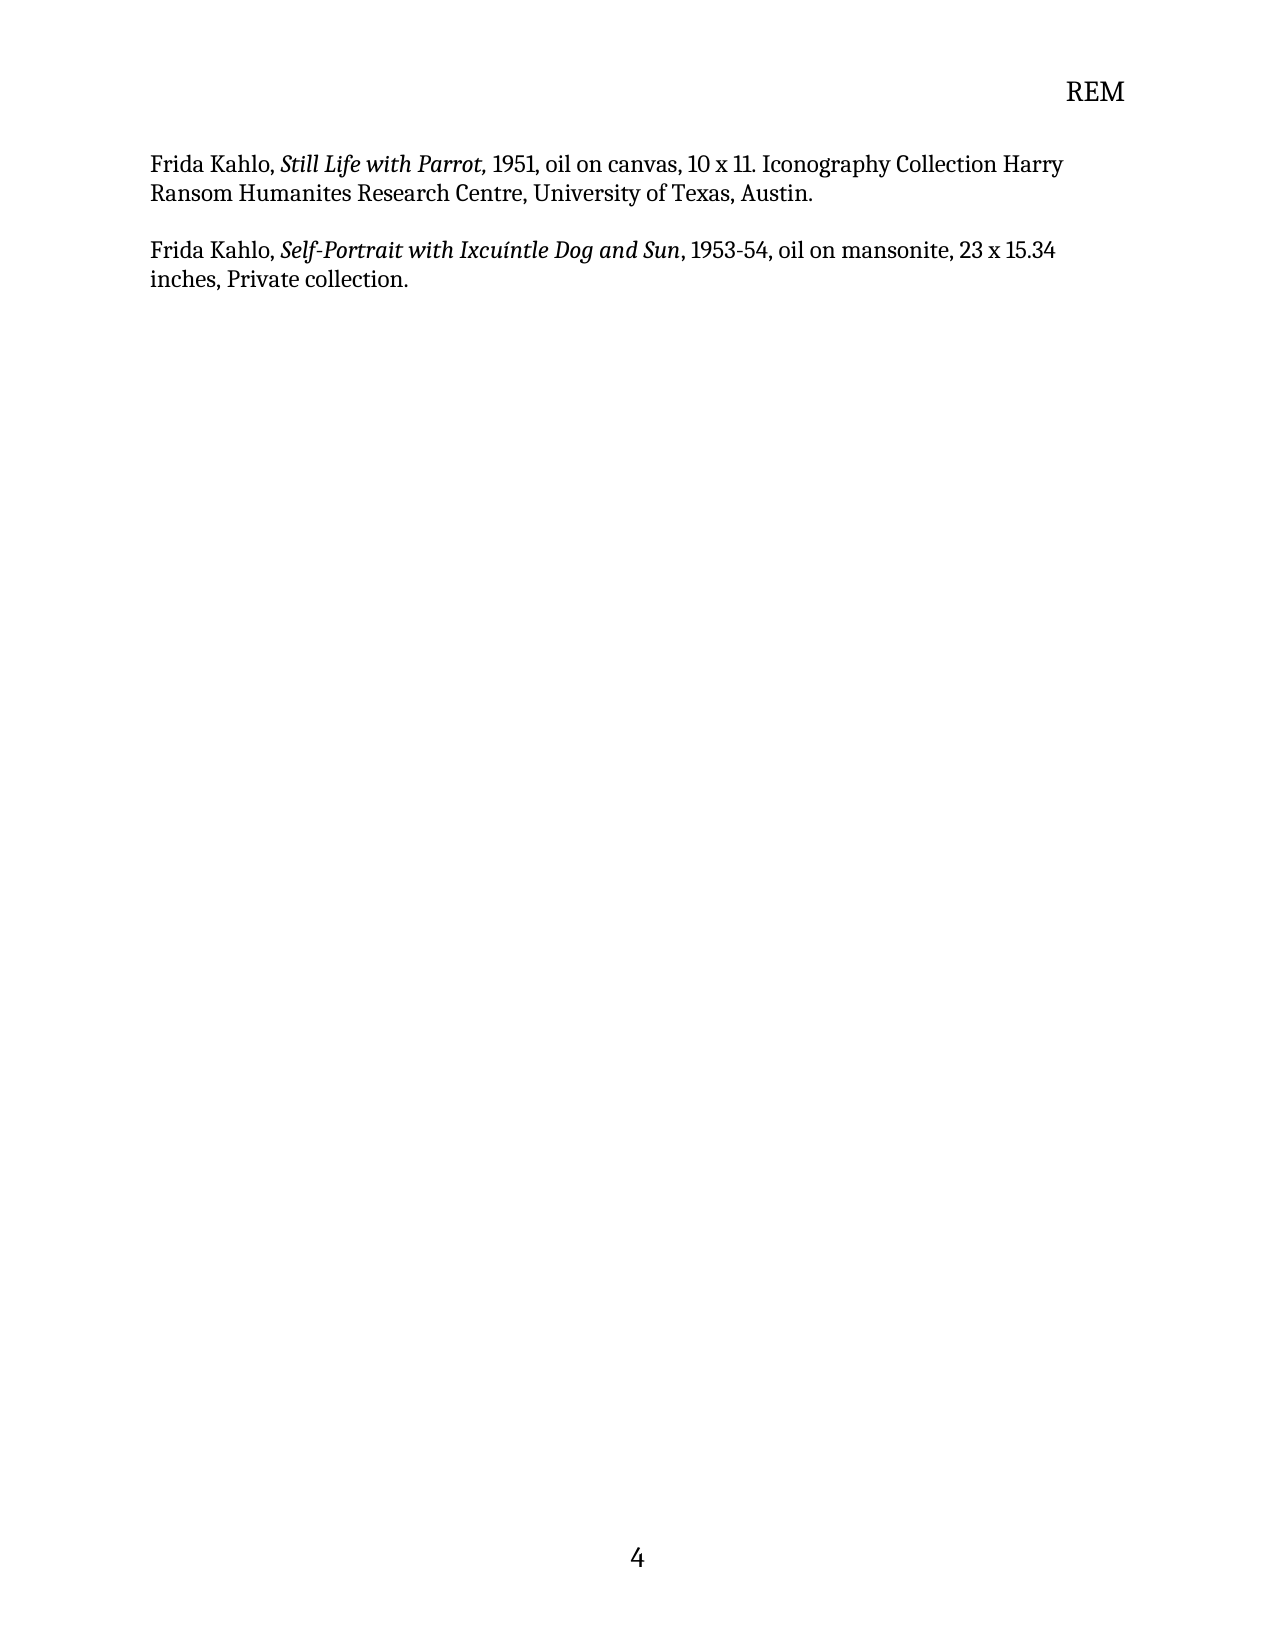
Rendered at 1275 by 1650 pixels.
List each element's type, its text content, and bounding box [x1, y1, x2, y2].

text Frida Kahlo, Self-Portrait with Ixcuíntle Dog and Sun, 1953-54, oil on mansonite, 23 x 15.34 inches, Private collection. [150, 236, 1125, 294]
text Frida Kahlo, Still Life with Parrot, 1951, oil on canvas, 10 x 11. Iconography Collection Harry Ransom Humanites Research Centre, University of Texas, Austin. [150, 150, 1125, 207]
